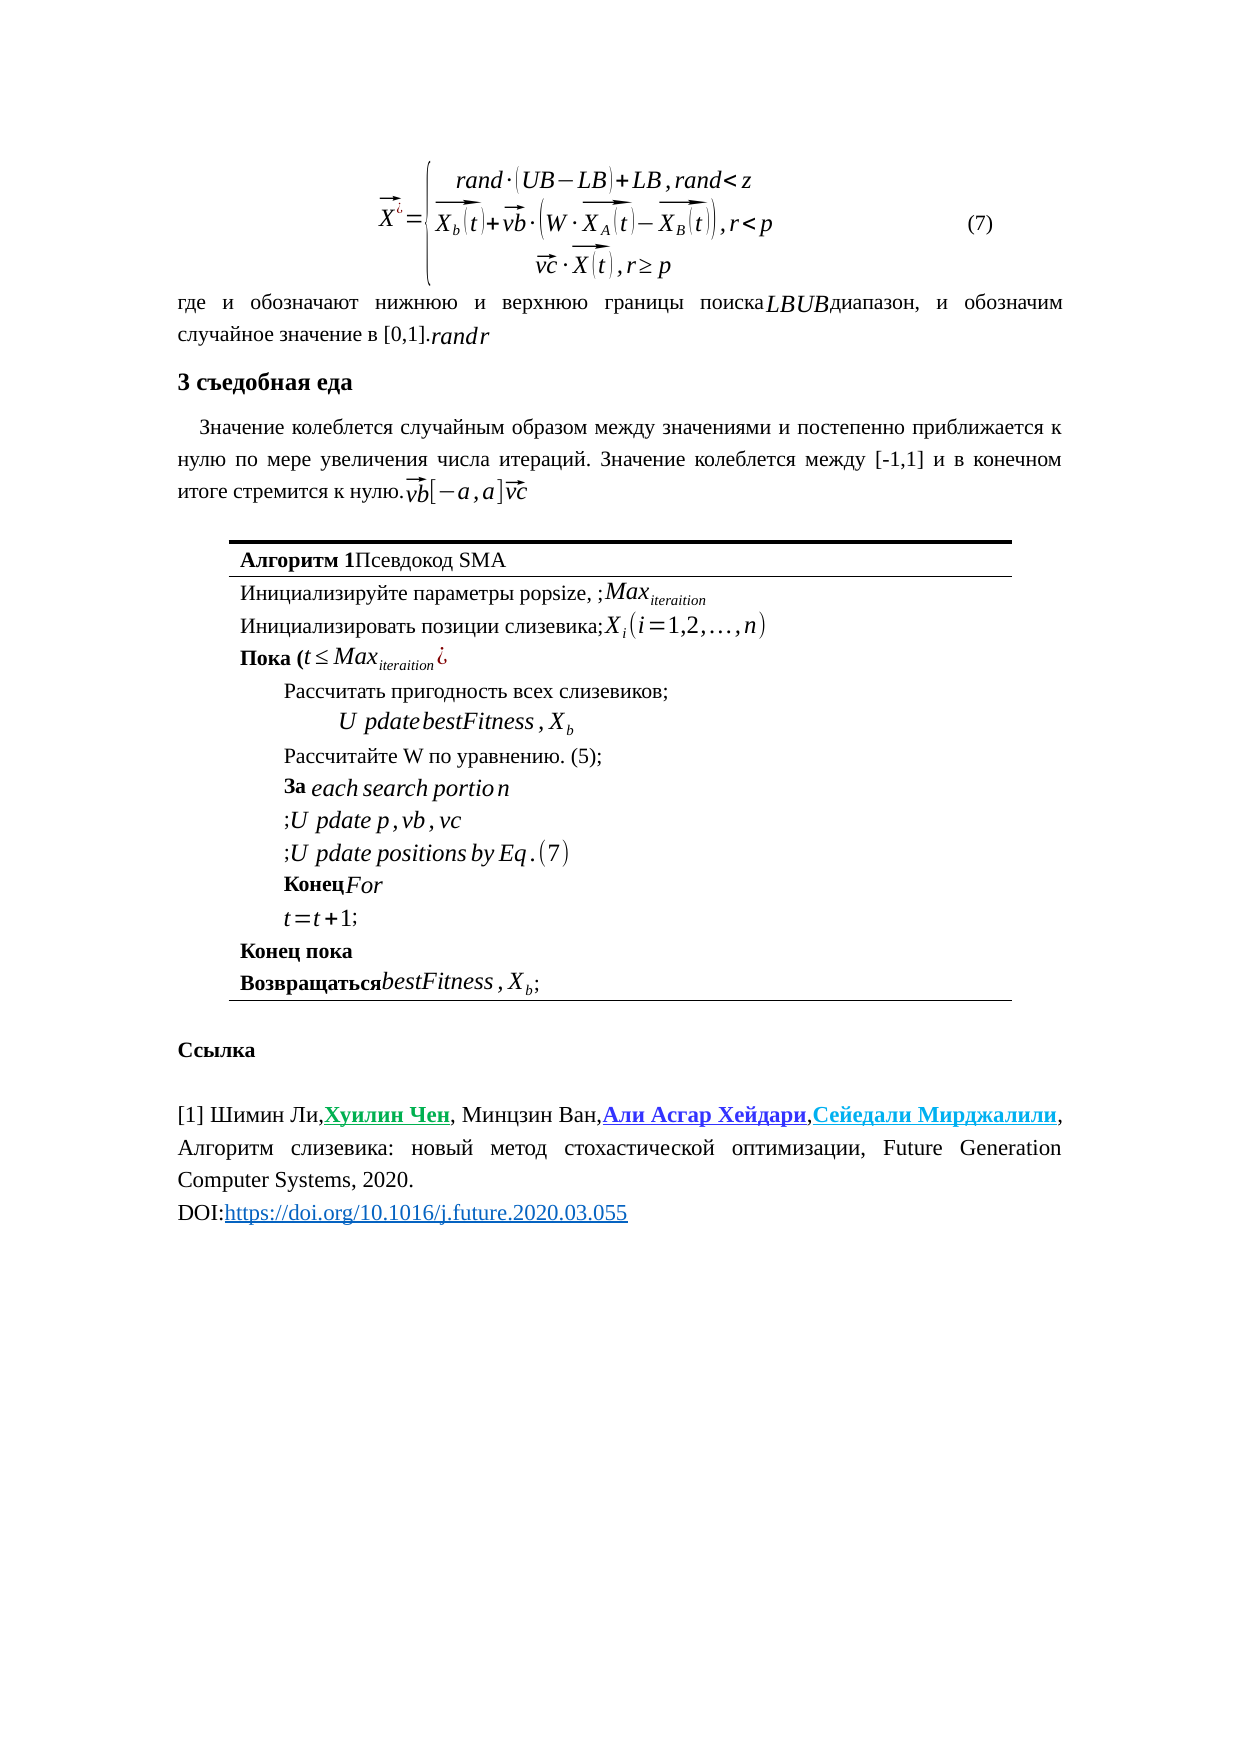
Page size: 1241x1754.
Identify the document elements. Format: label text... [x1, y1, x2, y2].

table_header (7) [936, 158, 1024, 288]
subtitle 3 съедобная еда [177, 365, 1063, 398]
table_cell Инициализируйте параметры popsize, ; Инициализировать позиции слизевика; Пока ( Рассчитать пригодность всех слизевиков; Рассчитайте W по уравнению. (5); За ; ; Конец ; Конец пока Возвращаться; [229, 577, 1012, 999]
text DOI:https://doi.org/10.1016/j.future.2020.03.055 [177, 1196, 1063, 1228]
text где и обозначают нижнюю и верхнюю границы поискадиапазон, и обозначим случайное значение в [0,1]. [177, 288, 1063, 353]
table_header [216, 158, 936, 288]
text [1] Шимин Ли,Хуилин Чен, Минцзин Ван,Али Асгар Хейдари,Сейедали Мирджалили, Алгоритм слизевика: новый метод стохастической оптимизации, Future Generation Computer Systems, 2020. [177, 1098, 1063, 1196]
text Значение колеблется случайным образом между значениями и постепенно приближается к нулю по мере увеличения числа итераций. Значение колеблется между [-1,1] и в конечном итоге стремится к нулю. [177, 410, 1063, 508]
text Ссылка [177, 1033, 1063, 1066]
table_header Алгоритм 1Псевдокод SMA [229, 544, 1012, 576]
